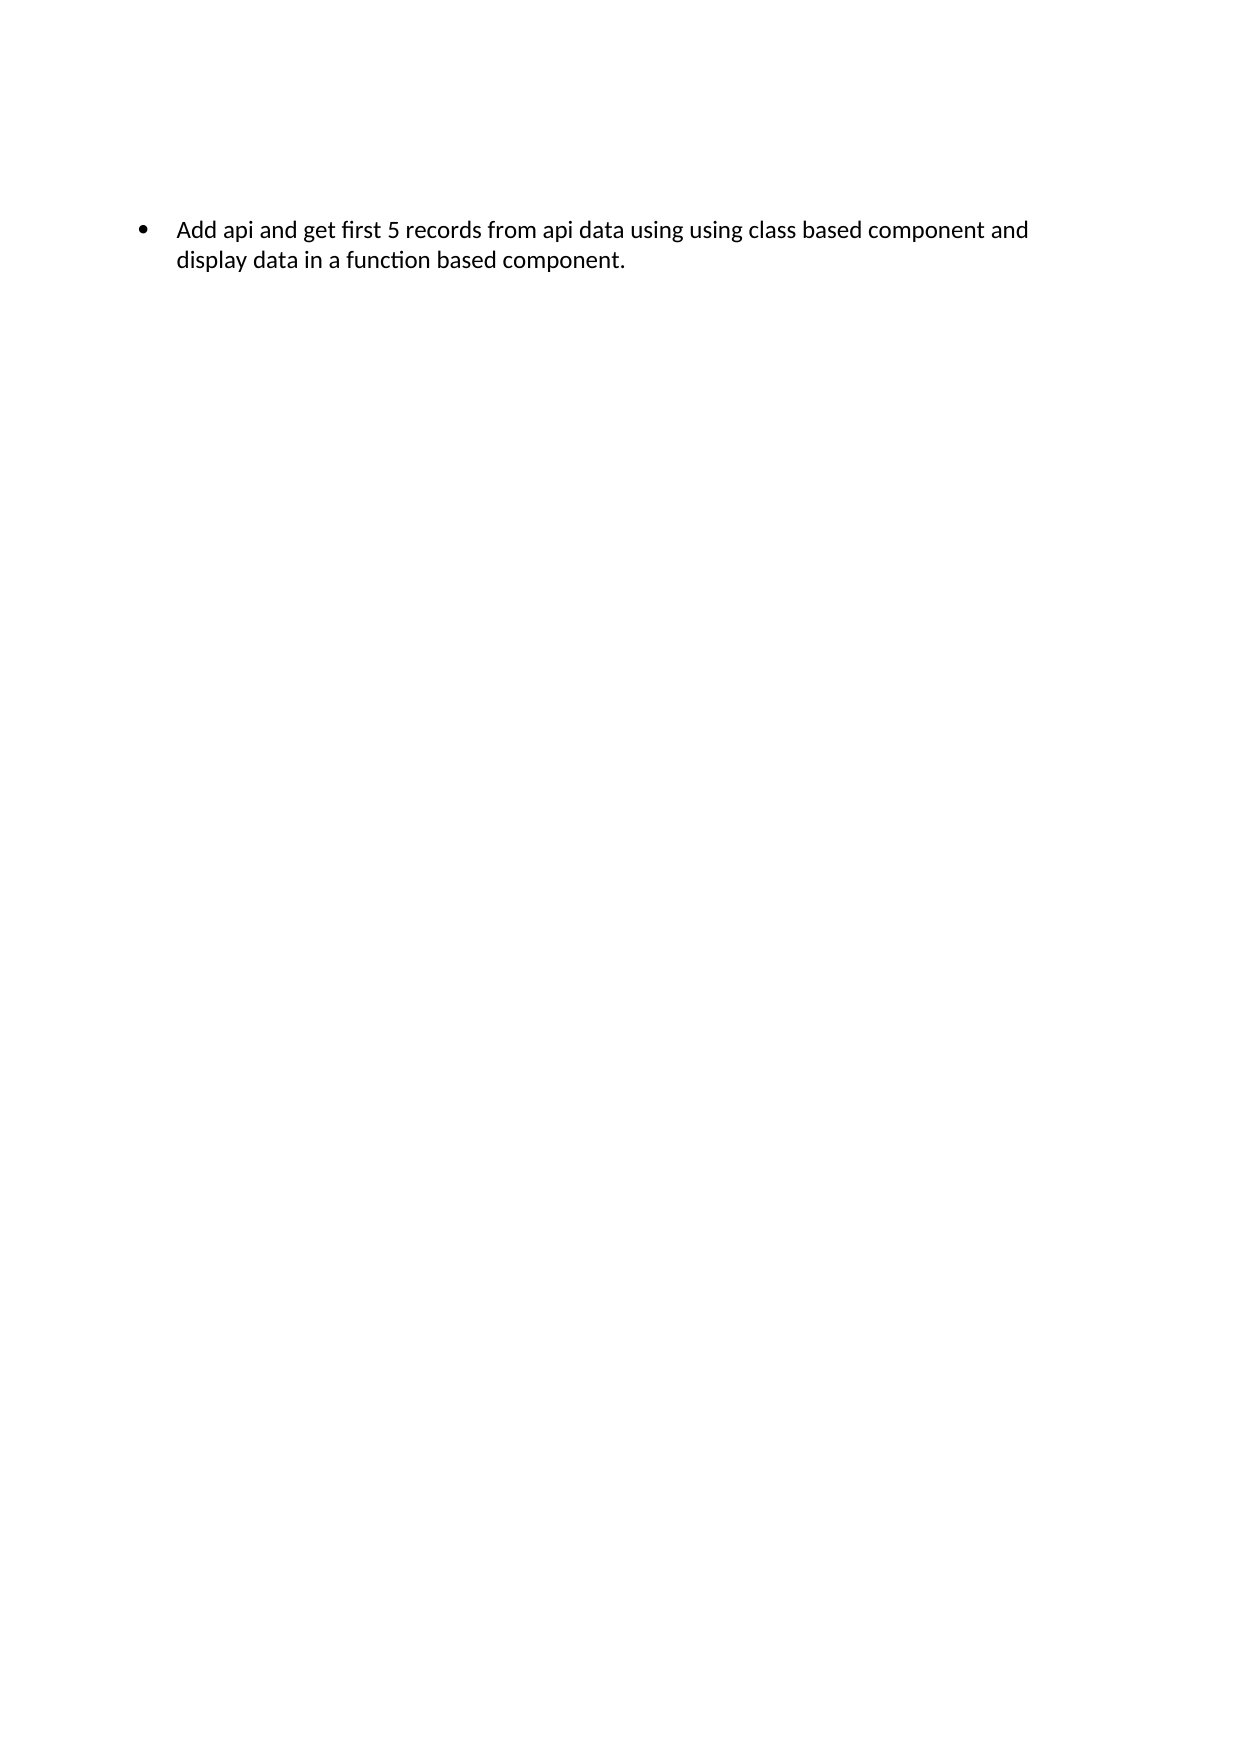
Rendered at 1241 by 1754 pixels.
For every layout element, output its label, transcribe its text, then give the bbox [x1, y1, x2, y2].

list Add api and get first 5 records from api data using using class based component and display data in a function based component. [139, 214, 1101, 275]
